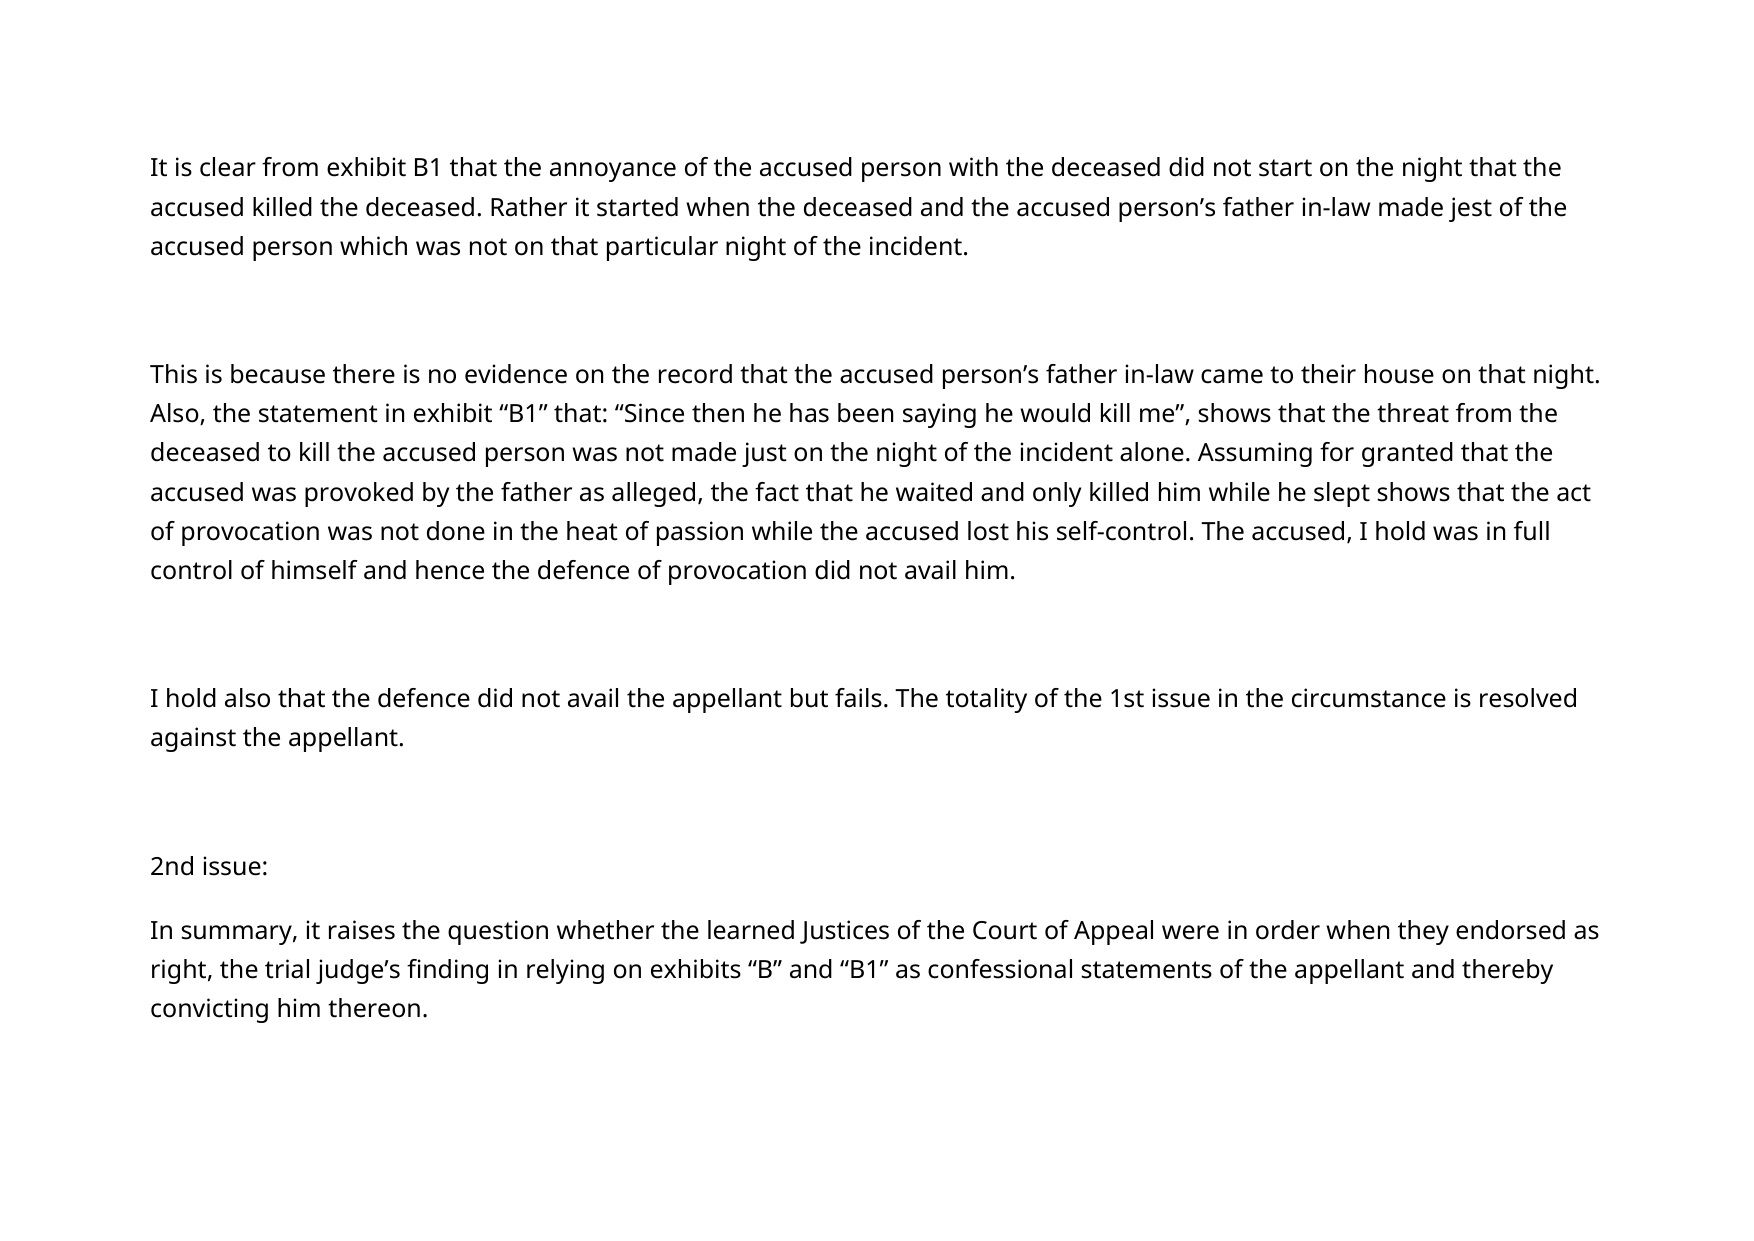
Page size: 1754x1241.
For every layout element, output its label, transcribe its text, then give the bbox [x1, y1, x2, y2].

text In summary, it raises the question whether the learned Justices of the Court of Appeal were in order when they endorsed as right, the trial judge’s finding in relying on exhibits “B” and “B1” as confessional statements of the appellant and thereby convicting him thereon. [150, 912, 1604, 1025]
text It is clear from exhibit B1 that the annoyance of the accused person with the deceased did not start on the night that the accused killed the deceased. Rather it started when the deceased and the accused person’s father in-law made jest of the accused person which was not on that particular night of the incident. [150, 150, 1604, 262]
text I hold also that the defence did not avail the appellant but fails. The totality of the 1st issue in the circumstance is resolved against the appellant. [150, 681, 1604, 754]
text 2nd issue: [150, 848, 1604, 882]
text This is because there is no evidence on the record that the accused person’s father in-law came to their house on that night. Also, the statement in exhibit “B1” that: “Since then he has been saying he would kill me”, shows that the threat from the deceased to kill the accused person was not made just on the night of the incident alone. Assuming for granted that the accused was provoked by the father as alleged, the fact that he waited and only killed him while he slept shows that the act of provocation was not done in the heat of passion while the accused lost his self-control. The accused, I hold was in full control of himself and hence the defence of provocation did not avail him. [150, 357, 1604, 587]
